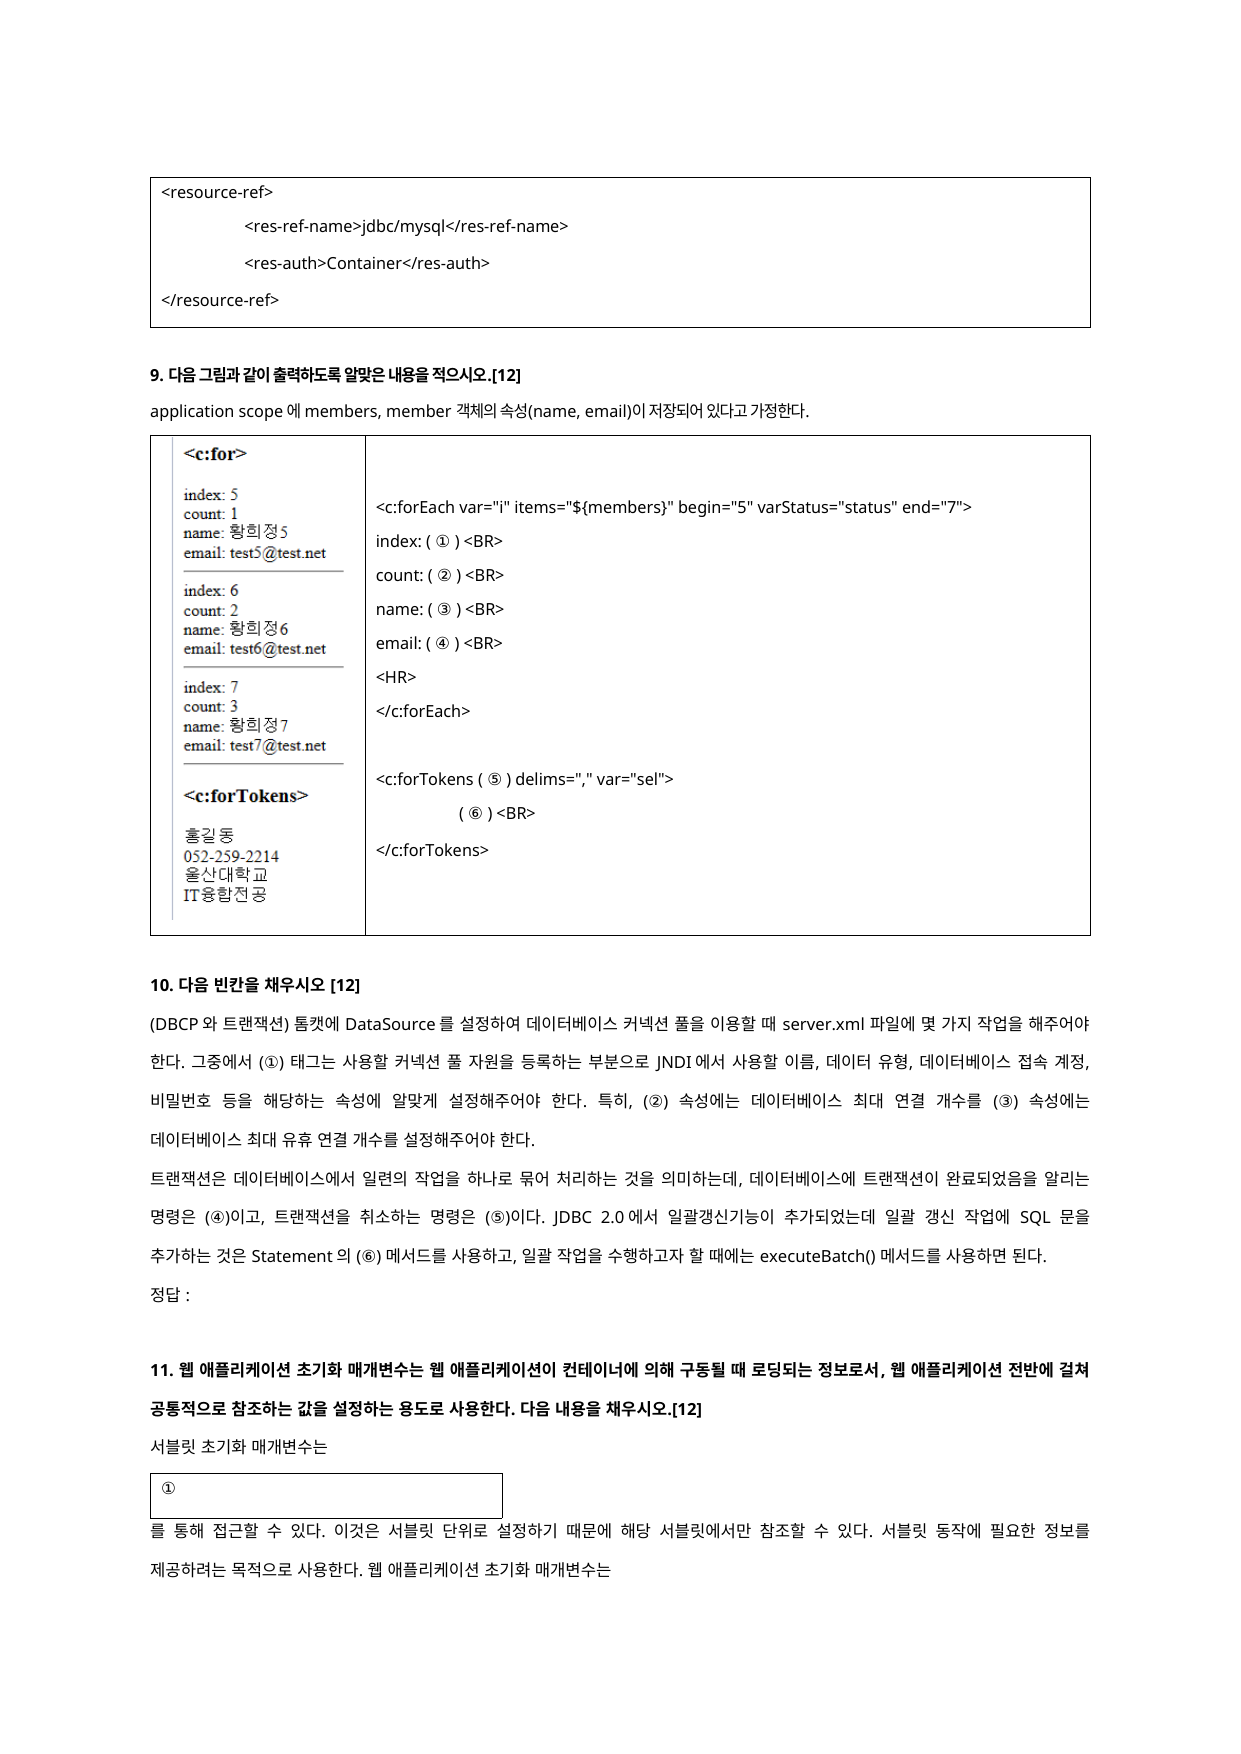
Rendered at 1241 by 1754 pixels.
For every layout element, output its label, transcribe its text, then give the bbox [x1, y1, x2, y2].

text 를 통해 접근할 수 있다. 이것은 서블릿 단위로 설정하기 때문에 해당 서블릿에서만 참조할 수 있다. 서블릿 동작에 필요한 정보를 제공하려는 목적으로 사용한다. 웹 애플리케이션 초기화 매개변수는 [150, 1518, 1090, 1581]
text 9. 다음 그림과 같이 출력하도록 알맞은 내용을 적으시오.[12] [150, 362, 1090, 386]
text 11. 웹 애플리케이션 초기화 매개변수는 웹 애플리케이션이 컨테이너에 의해 구동될 때 로딩되는 정보로서, 웹 애플리케이션 전반에 걸쳐 공통적으로 참조하는 값을 설정하는 용도로 사용한다. 다음 내용을 채우시오.[12] [150, 1357, 1090, 1420]
text 트랜잭션은 데이터베이스에서 일련의 작업을 하나로 묶어 처리하는 것을 의미하는데, 데이터베이스에 트랜잭션이 완료되었음을 알리는 명령은 (④)이고, 트랜잭션을 취소하는 명령은 (⑤)이다. JDBC 2.0에서 일괄갱신기능이 추가되었는데 일괄 갱신 작업에 SQL 문을 추가하는 것은 Statement의 (⑥) 메서드를 사용하고, 일괄 작업을 수행하고자 할 때에는 executeBatch() 메서드를 사용하면 된다. [150, 1166, 1090, 1267]
text 정답 : [150, 1282, 1090, 1306]
table_header [151, 436, 365, 935]
text application scope에 members, member 객체의 속성(name, email)이 저장되어 있다고 가정한다. [150, 398, 1090, 422]
text (DBCP와 트랜잭션) 톰캣에 DataSource를 설정하여 데이터베이스 커넥션 풀을 이용할 때 server.xml 파일에 몇 가지 작업을 해주어야 한다. 그중에서 (①) 태그는 사용할 커넥션 풀 자원을 등록하는 부분으로 JNDI에서 사용할 이름, 데이터 유형, 데이터베이스 접속 계정, 비밀번호 등을 해당하는 속성에 알맞게 설정해주어야 한다. 특히, (②) 속성에는 데이터베이스 최대 연결 개수를 (③) 속성에는 데이터베이스 최대 유휴 연결 개수를 설정해주어야 한다. [150, 1011, 1090, 1151]
table_header <resource-ref> <res-ref-name>jdbc/mysql</res-ref-name> <res-auth>Container</res-auth> </resource-ref> [151, 178, 1090, 327]
picture [171, 437, 344, 920]
table_header ① [151, 1474, 502, 1518]
table_header <c:forEach var="i" items="${members}" begin="5" varStatus="status" end="7"> index: ( ① ) <BR> count: ( ② ) <BR> name: ( ③ ) <BR> email: ( ④ ) <BR> <HR> </c:forEach> <c:forTokens ( ⑤ ) delims="," var="sel"> ( ⑥ ) <BR> </c:forTokens> [366, 436, 1090, 935]
text 10. 다음 빈칸을 채우시오 [12] [150, 972, 1090, 996]
text 서블릿 초기화 매개변수는 [150, 1434, 1090, 1459]
